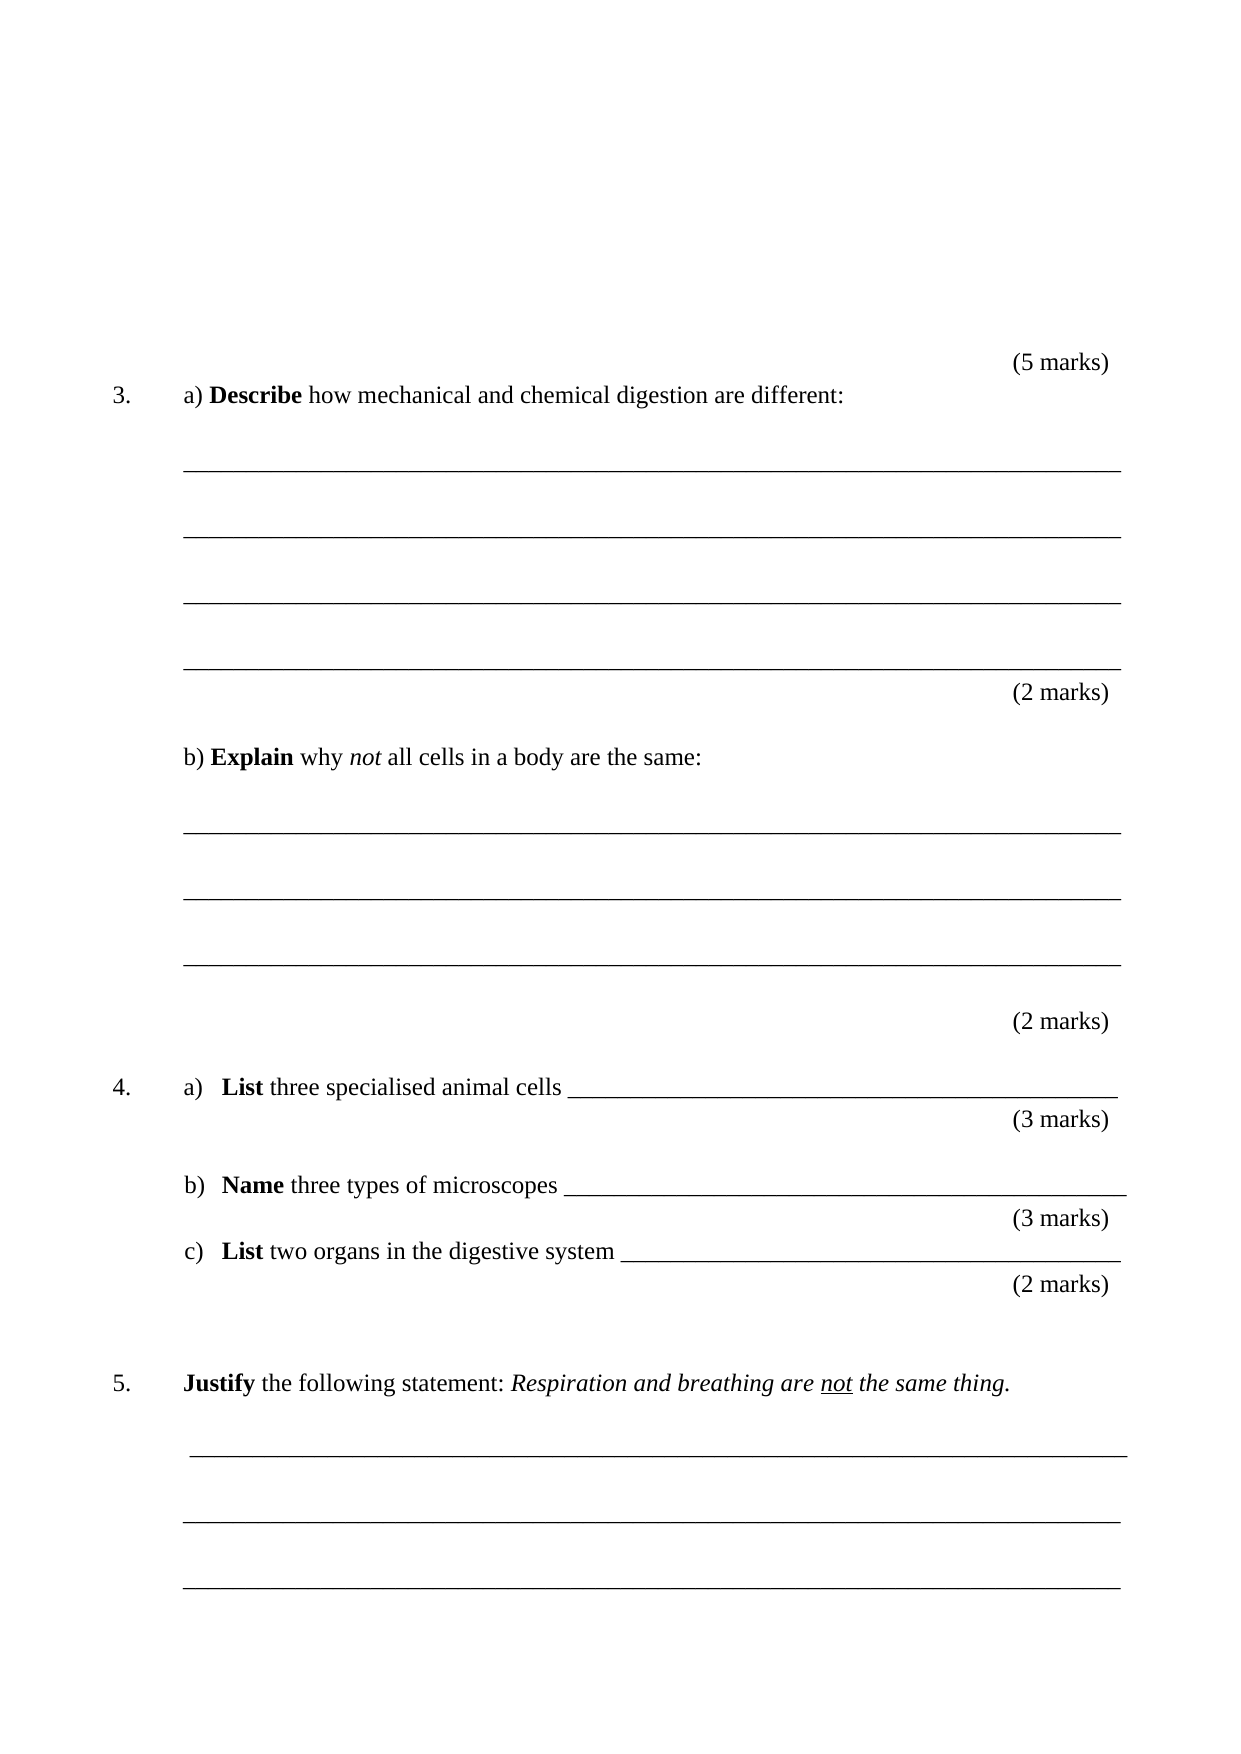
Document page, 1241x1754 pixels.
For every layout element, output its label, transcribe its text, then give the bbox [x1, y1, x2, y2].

text 4. a) List three specialised animal cells ____________________________________________ [112, 1072, 1128, 1100]
text 3. a) Describe how mechanical and chemical digestion are different: [112, 380, 1128, 409]
text ___________________________________________________________________________ [112, 446, 1128, 475]
text ___________________________________________________________________________ [112, 874, 1128, 903]
text (2 marks) [112, 1006, 1128, 1034]
text (2 marks) [112, 677, 1128, 705]
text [112, 1497, 1128, 1526]
text (5 marks) [112, 347, 1128, 376]
text ___________________________________________________________________________ [112, 512, 1128, 541]
text ___________________________________________________________________________ [112, 808, 1128, 837]
list List two organs in the digestive system ________________________________________ [184, 1236, 1128, 1265]
text ___________________________________________________________________________ [112, 644, 1128, 672]
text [112, 1431, 1128, 1460]
list Name three types of microscopes _____________________________________________ [184, 1170, 1128, 1199]
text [112, 1563, 1128, 1592]
text (3 marks) [112, 1203, 1128, 1232]
text (3 marks) [112, 1104, 1128, 1133]
text 5. Justify the following statement: Respiration and breathing are not the same thing. [112, 1368, 1128, 1397]
text (2 marks) [220, 1269, 1128, 1298]
text ___________________________________________________________________________ [112, 578, 1128, 607]
text ___________________________________________________________________________ [112, 940, 1128, 969]
text b) Explain why not all cells in a body are the same: [112, 742, 1128, 771]
